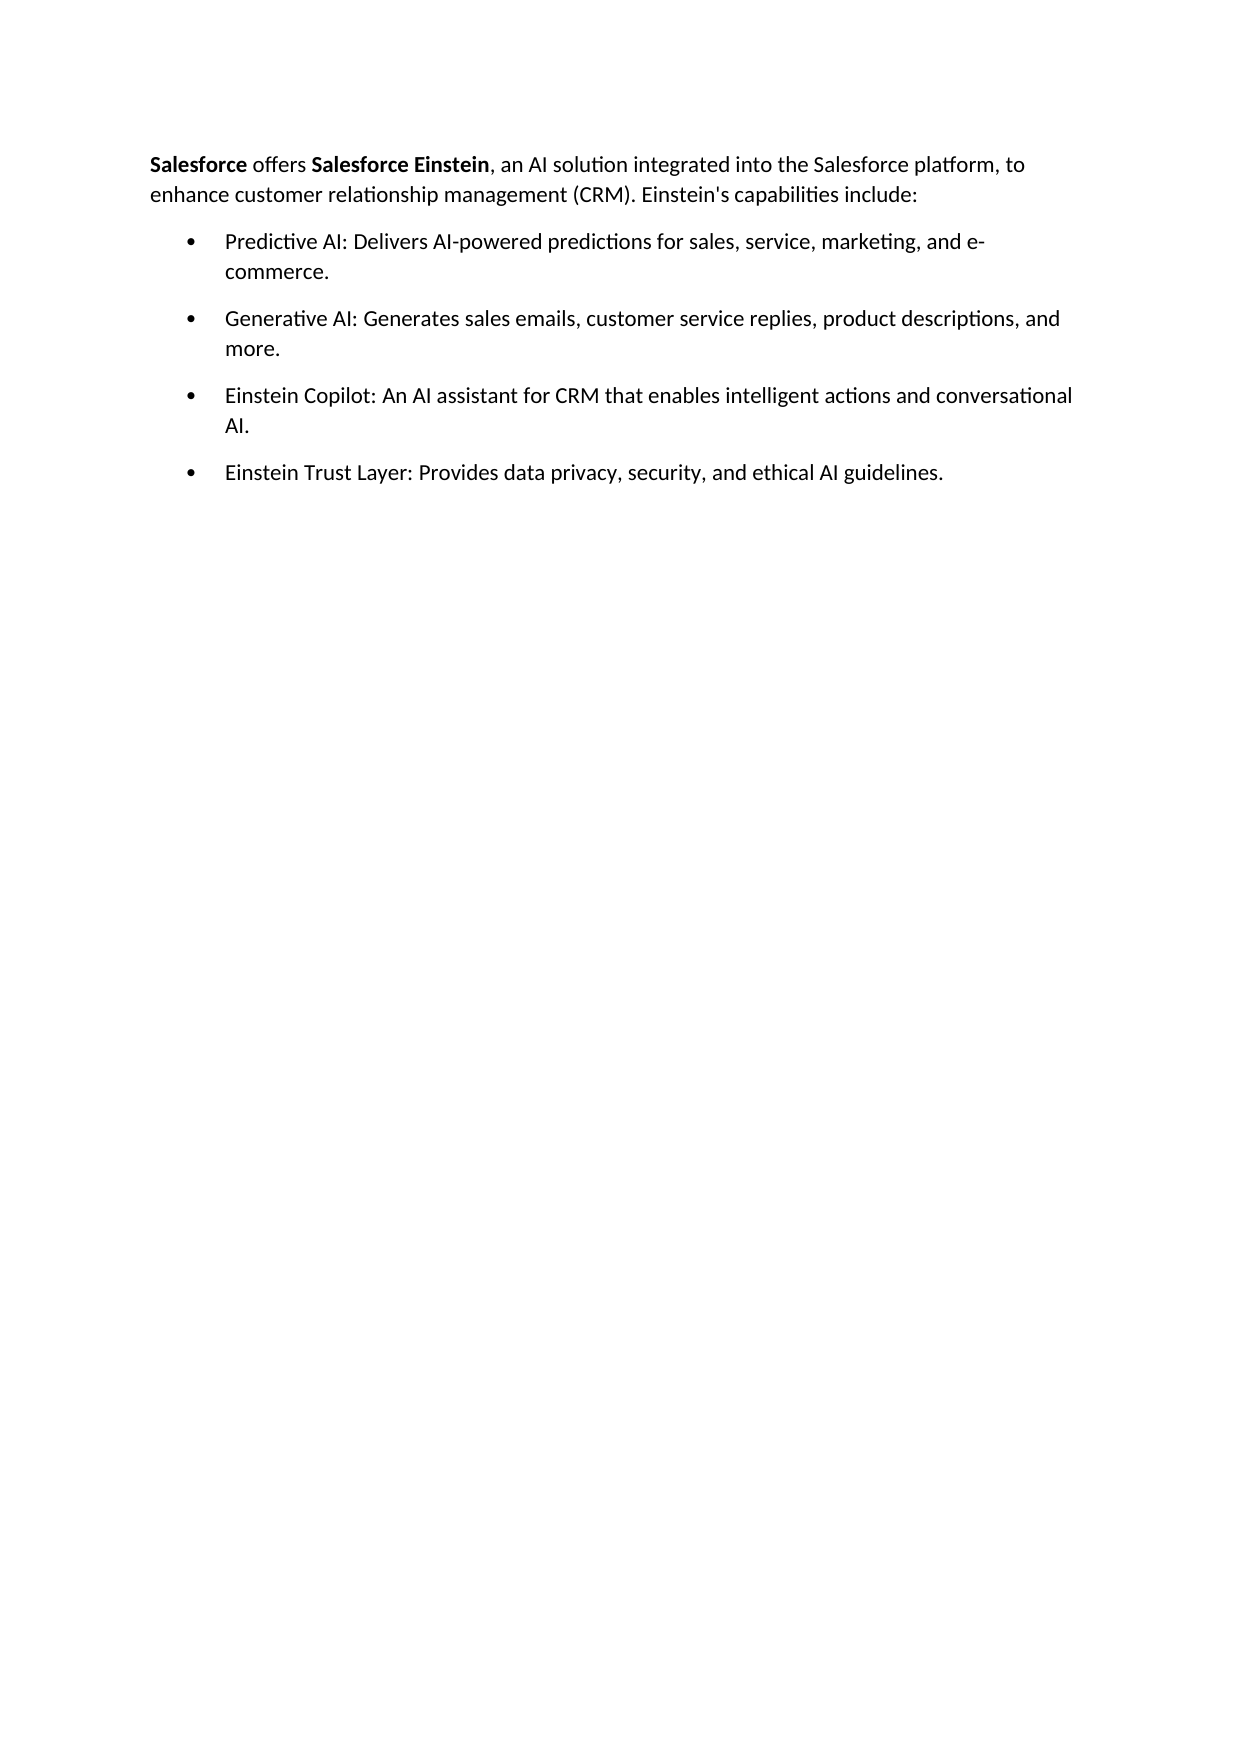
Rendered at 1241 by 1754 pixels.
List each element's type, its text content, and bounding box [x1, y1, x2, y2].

text Salesforce offers Salesforce Einstein, an AI solution integrated into the Salesforce platform, to enhance customer relationship management (CRM). Einstein's capabilities include: [150, 150, 1090, 208]
list Einstein Copilot: An AI assistant for CRM that enables intelligent actions and conversational AI. [187, 381, 1090, 439]
list Einstein Trust Layer: Provides data privacy, security, and ethical AI guidelines. [187, 458, 1090, 486]
list Predictive AI: Delivers AI-powered predictions for sales, service, marketing, and e-commerce. [187, 227, 1090, 285]
list Generative AI: Generates sales emails, customer service replies, product descriptions, and more. [187, 304, 1090, 362]
